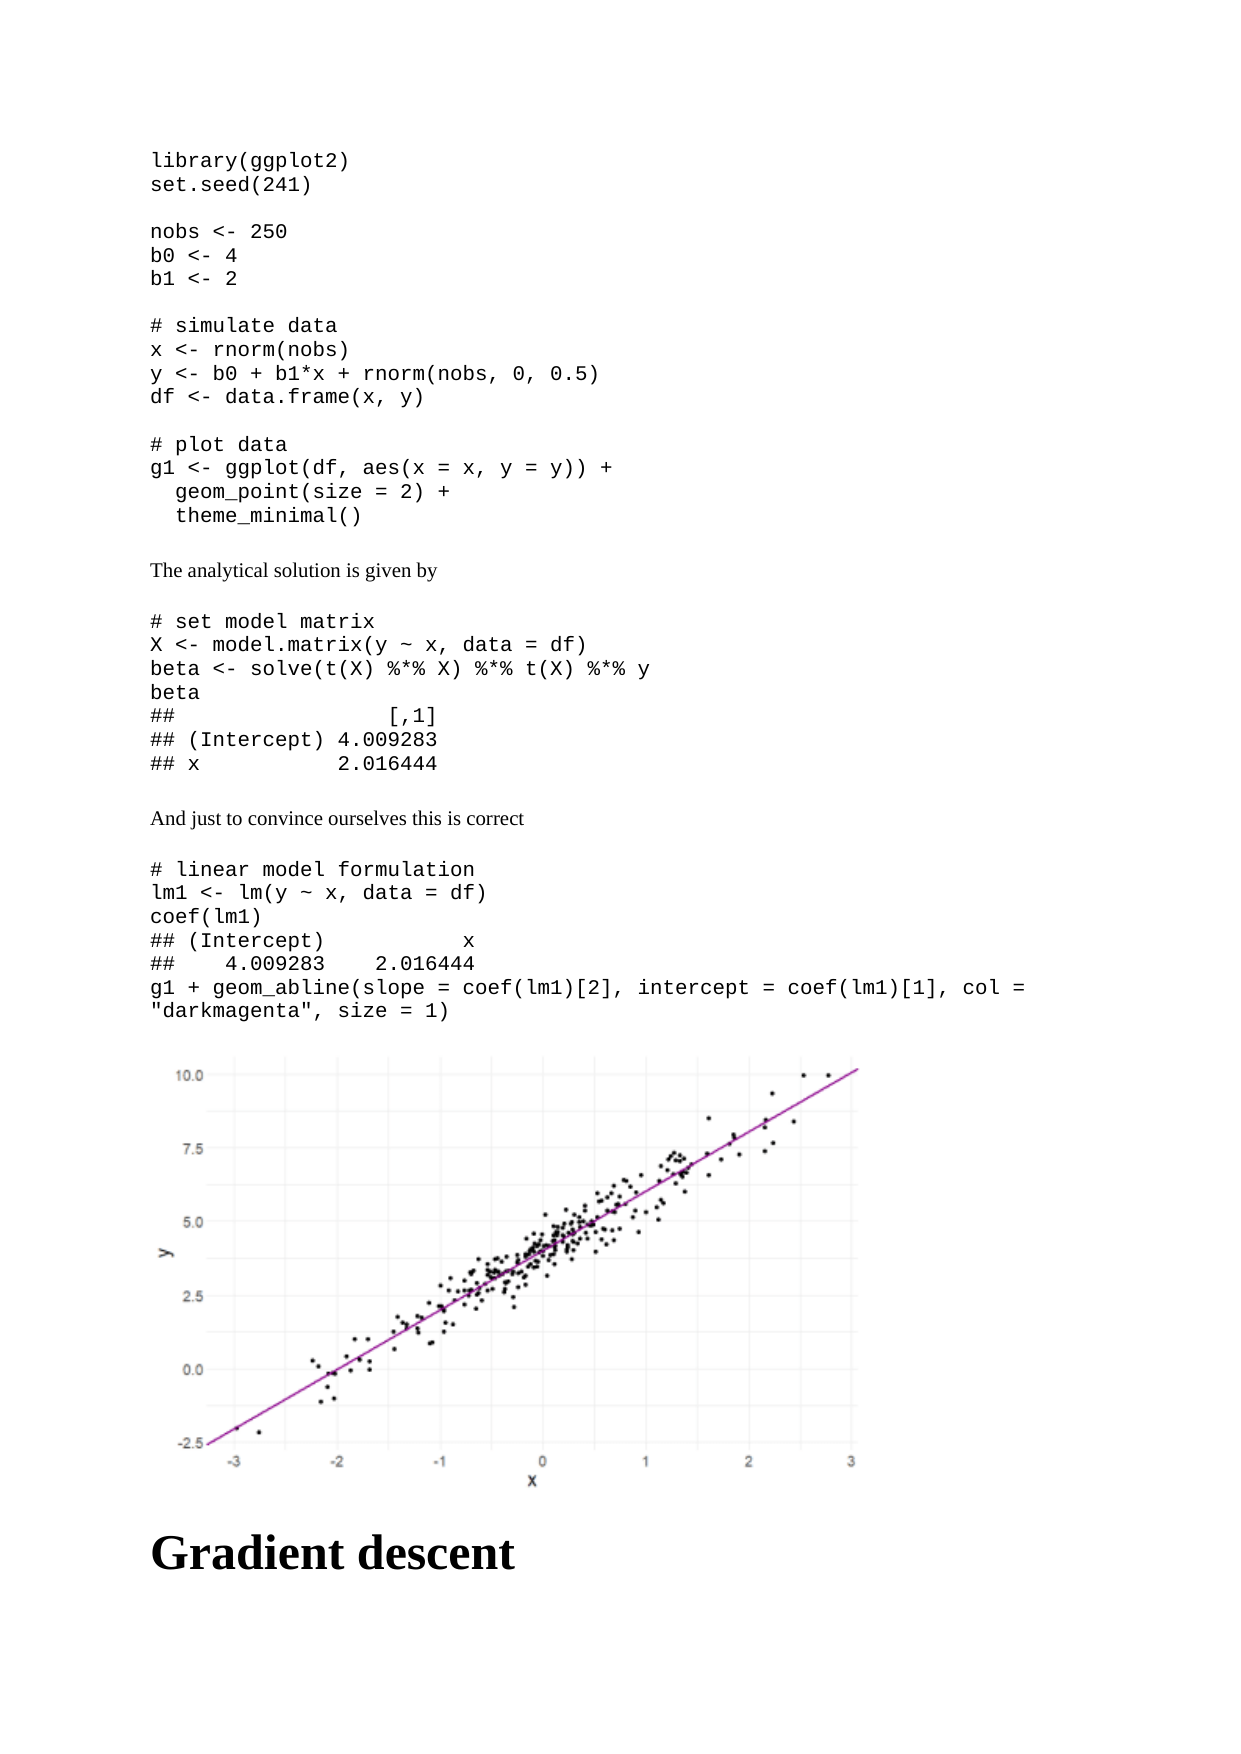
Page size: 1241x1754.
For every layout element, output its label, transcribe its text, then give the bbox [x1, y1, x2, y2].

text beta [150, 682, 1090, 705]
text # plot data [150, 434, 1090, 457]
text g1 + geom_abline(slope = coef(lm1)[2], intercept = coef(lm1)[1], col = "darkmagenta", size = 1) [150, 977, 1090, 1024]
text b0 <- 4 [150, 244, 1090, 268]
text ## (Intercept) 4.009283 [150, 729, 1090, 753]
text ## (Intercept) x [150, 929, 1090, 953]
text Gradient descent [150, 1522, 1090, 1580]
text lm1 <- lm(y ~ x, data = df) [150, 882, 1090, 906]
text x <- rnorm(nobs) [150, 339, 1090, 363]
text nobs <- 250 [150, 221, 1090, 244]
text coef(lm1) [150, 906, 1090, 929]
text library(ggplot2) [150, 150, 1090, 174]
text # linear model formulation [150, 859, 1090, 882]
text ## 4.009283 2.016444 [150, 953, 1090, 977]
text y <- b0 + b1*x + rnorm(nobs, 0, 0.5) [150, 363, 1090, 386]
text geom_point(size = 2) + [150, 481, 1090, 505]
text g1 <- ggplot(df, aes(x = x, y = y)) + [150, 457, 1090, 481]
text ## x 2.016444 [150, 753, 1090, 776]
text # simulate data [150, 316, 1090, 339]
text ## [,1] [150, 705, 1090, 729]
text theme_minimal() [150, 505, 1090, 528]
text df <- data.frame(x, y) [150, 386, 1090, 410]
text set.seed(241) [150, 174, 1090, 197]
picture [150, 1053, 863, 1494]
text The analytical solution is given by [150, 557, 1090, 582]
text b1 <- 2 [150, 268, 1090, 292]
text X <- model.matrix(y ~ x, data = df) [150, 634, 1090, 658]
text And just to convince ourselves this is correct [150, 805, 1090, 829]
text # set model matrix [150, 611, 1090, 634]
text beta <- solve(t(X) %*% X) %*% t(X) %*% y [150, 658, 1090, 682]
